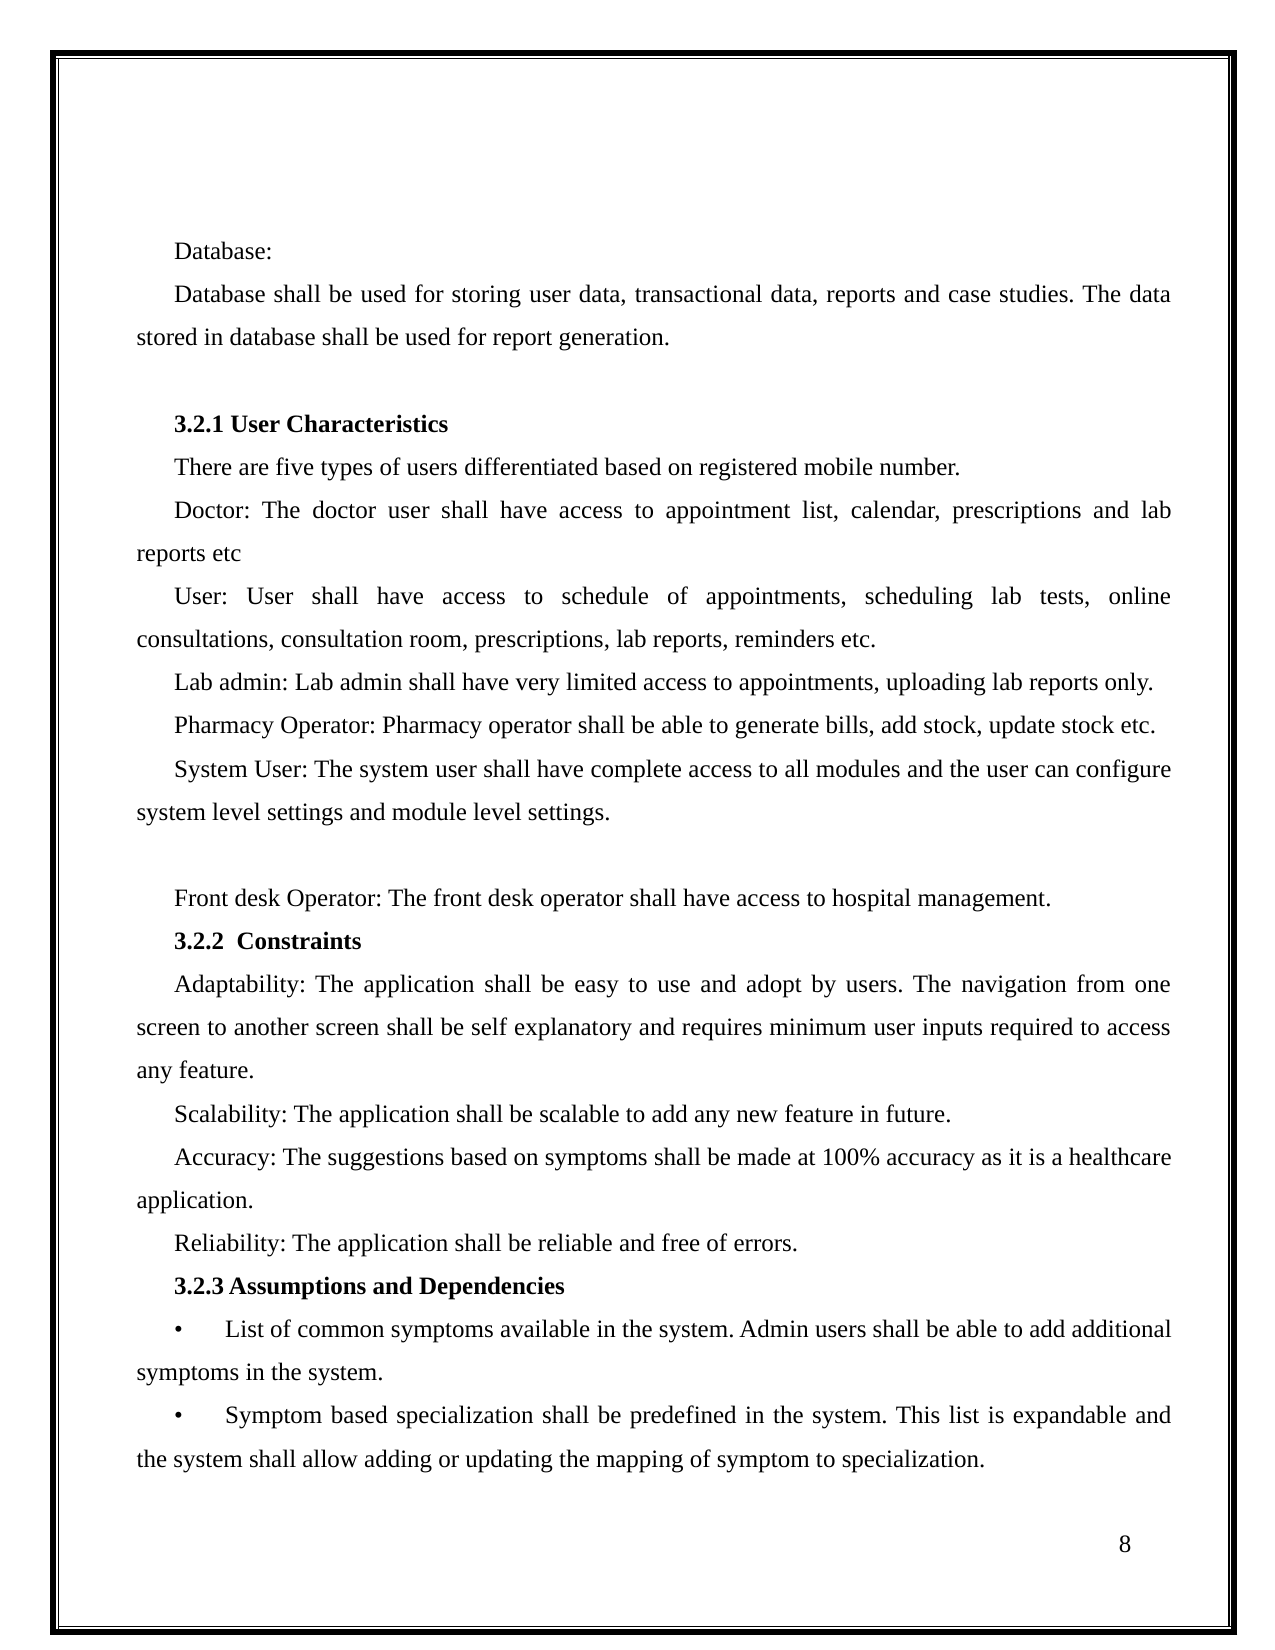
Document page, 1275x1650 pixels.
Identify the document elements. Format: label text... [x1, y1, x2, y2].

text Database shall be used for storing user data, transactional data, reports and case studies. The data stored in database shall be used for report generation. [136, 279, 1172, 351]
text • Symptom based specialization shall be predefined in the system. This list is expandable and the system shall allow adding or updating the mapping of symptom to specialization. [136, 1401, 1172, 1472]
text Front desk Operator: The front desk operator shall have access to hospital management. [136, 883, 1172, 912]
text There are five types of users differentiated based on registered mobile number. [136, 452, 1172, 481]
text Database: [136, 236, 1172, 265]
text User: User shall have access to schedule of appointments, scheduling lab tests, online consultations, consultation room, prescriptions, lab reports, reminders etc. [136, 581, 1172, 653]
text Lab admin: Lab admin shall have very limited access to appointments, uploading lab reports only. [136, 667, 1172, 696]
text 3.2.1 User Characteristics [136, 409, 1172, 437]
text Reliability: The application shall be reliable and free of errors. [136, 1228, 1172, 1257]
text Adaptability: The application shall be easy to use and adopt by users. The navigation from one screen to another screen shall be self explanatory and requires minimum user inputs required to access any feature. [136, 969, 1172, 1084]
text Doctor: The doctor user shall have access to appointment list, calendar, prescriptions and lab reports etc [136, 495, 1172, 567]
text Pharmacy Operator: Pharmacy operator shall be able to generate bills, add stock, update stock etc. [136, 711, 1172, 739]
text System User: The system user shall have complete access to all modules and the user can configure system level settings and module level settings. [136, 754, 1172, 826]
text 3.2.2 Constraints [136, 926, 1172, 955]
text 3.2.3 Assumptions and Dependencies [136, 1271, 1172, 1300]
text • List of common symptoms available in the system. Admin users shall be able to add additional symptoms in the system. [136, 1314, 1172, 1386]
text Scalability: The application shall be scalable to add any new feature in future. [136, 1099, 1172, 1127]
text Accuracy: The suggestions based on symptoms shall be made at 100% accuracy as it is a healthcare application. [136, 1142, 1172, 1214]
